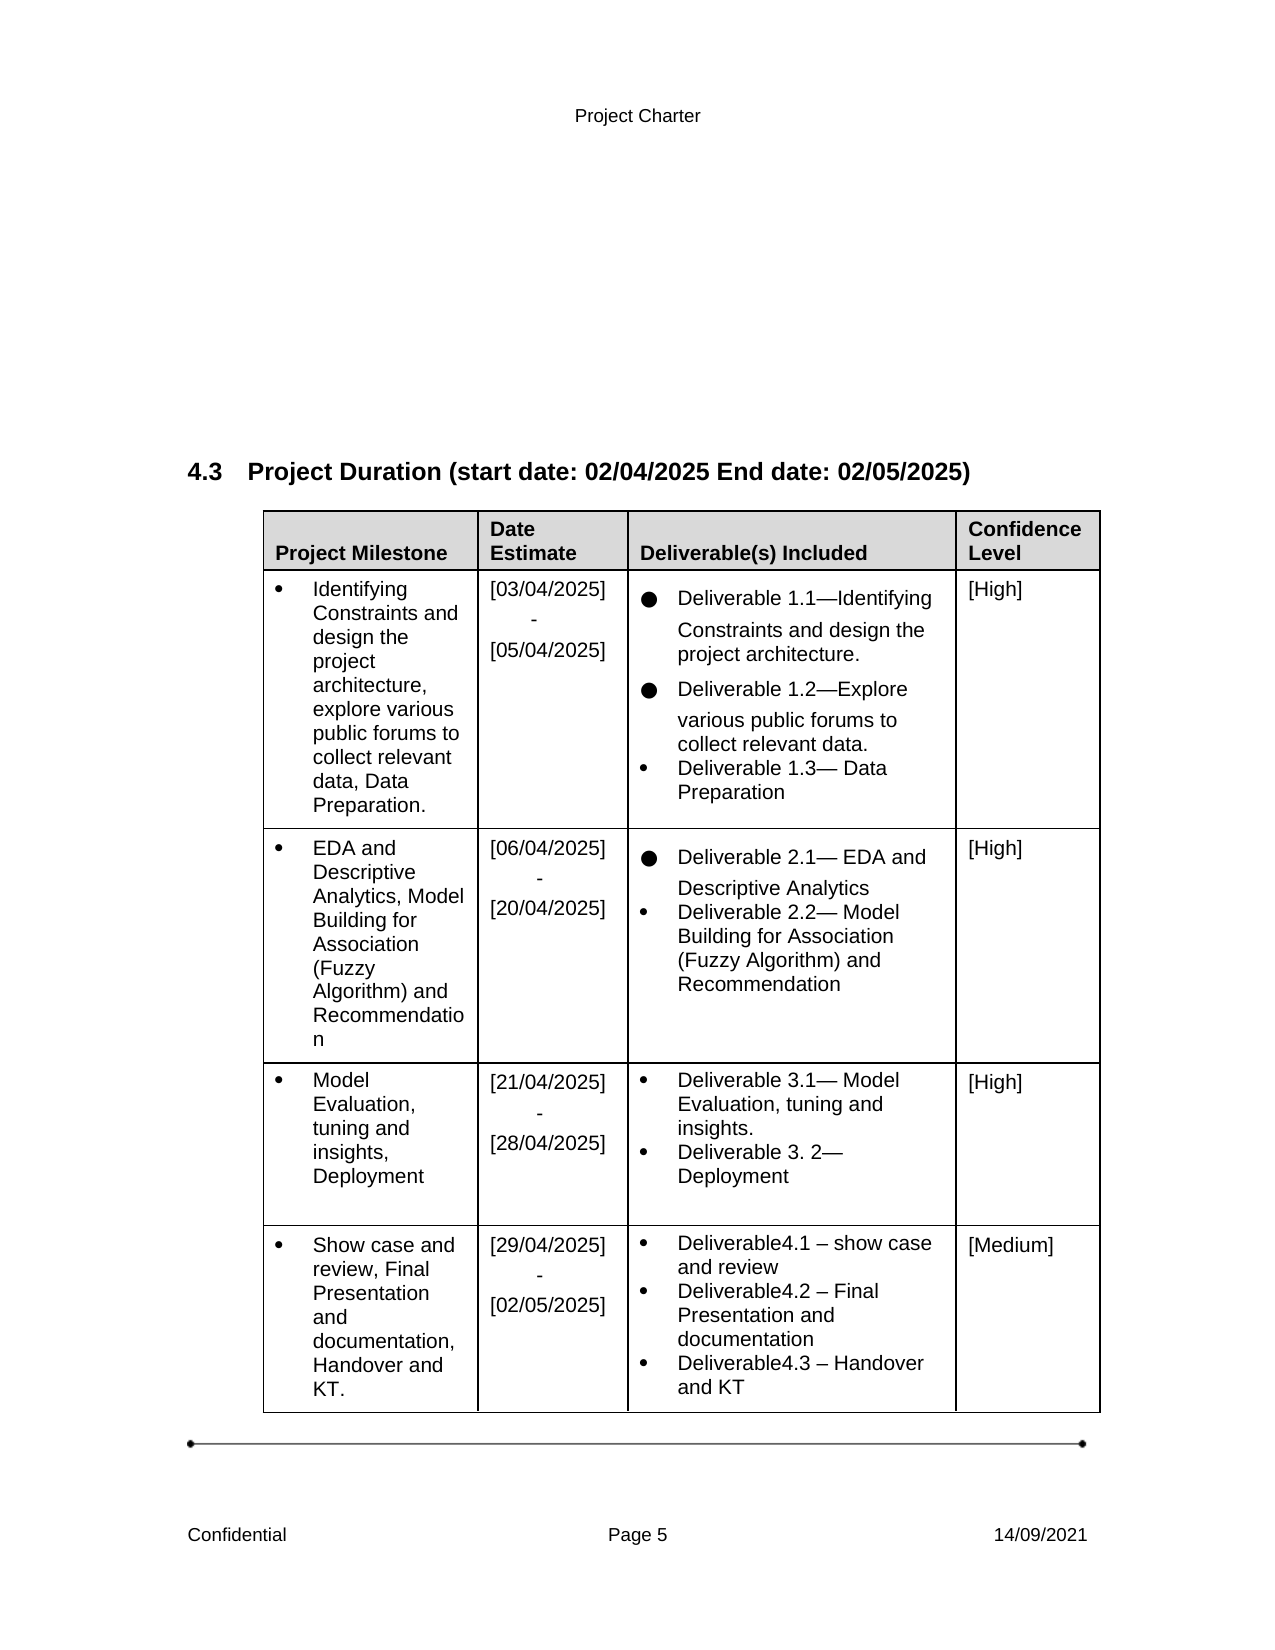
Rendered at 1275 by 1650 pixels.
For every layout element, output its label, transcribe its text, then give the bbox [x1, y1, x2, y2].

table_cell [High] [957, 571, 1099, 827]
table_cell Deliverable 1.1—Identifying Constraints and design the project architecture. Deliverable 1.2—Explore various public forums to collect relevant data. Deliverable 1.3— Data Preparation [629, 571, 955, 827]
table_cell [29/04/2025] - [02/05/2025] [479, 1226, 627, 1411]
table_cell [Medium] [957, 1226, 1099, 1411]
table_header Project Milestone [264, 512, 477, 569]
table_cell Deliverable4.1 – show case and review Deliverable4.2 – Final Presentation and documentation Deliverable4.3 – Handover and KT [629, 1226, 955, 1411]
picture [187, 1437, 1088, 1453]
table_header Deliverable(s) Included [629, 512, 955, 569]
table_cell Show case and review, Final Presentation and documentation, Handover and KT. [264, 1226, 477, 1411]
table_cell EDA and Descriptive Analytics, Model Building for Association (Fuzzy Algorithm) and Recommendation [264, 829, 477, 1062]
table_cell Identifying Constraints and design the project architecture, explore various public forums to collect relevant data, Data Preparation. [264, 571, 477, 827]
table_cell Deliverable 3.1— Model Evaluation, tuning and insights. Deliverable 3. 2— Deployment [629, 1064, 955, 1225]
table_cell [21/04/2025] - [28/04/2025] [479, 1064, 627, 1225]
table_header Date Estimate [479, 512, 627, 569]
table_cell Deliverable 2.1— EDA and Descriptive Analytics Deliverable 2.2— Model Building for Association (Fuzzy Algorithm) and Recommendation [629, 829, 955, 1062]
table_cell [High] [957, 1064, 1099, 1225]
subtitle Project Duration (start date: 02/04/2025 End date: 02/05/2025) [187, 457, 1087, 485]
table_cell [High] [957, 829, 1099, 1062]
table_cell [06/04/2025] - [20/04/2025] [479, 829, 627, 1062]
table_header Confidence Level [957, 512, 1099, 569]
table_cell Model Evaluation, tuning and insights, Deployment [264, 1064, 477, 1225]
table_cell [03/04/2025] - [05/04/2025] [479, 571, 627, 827]
